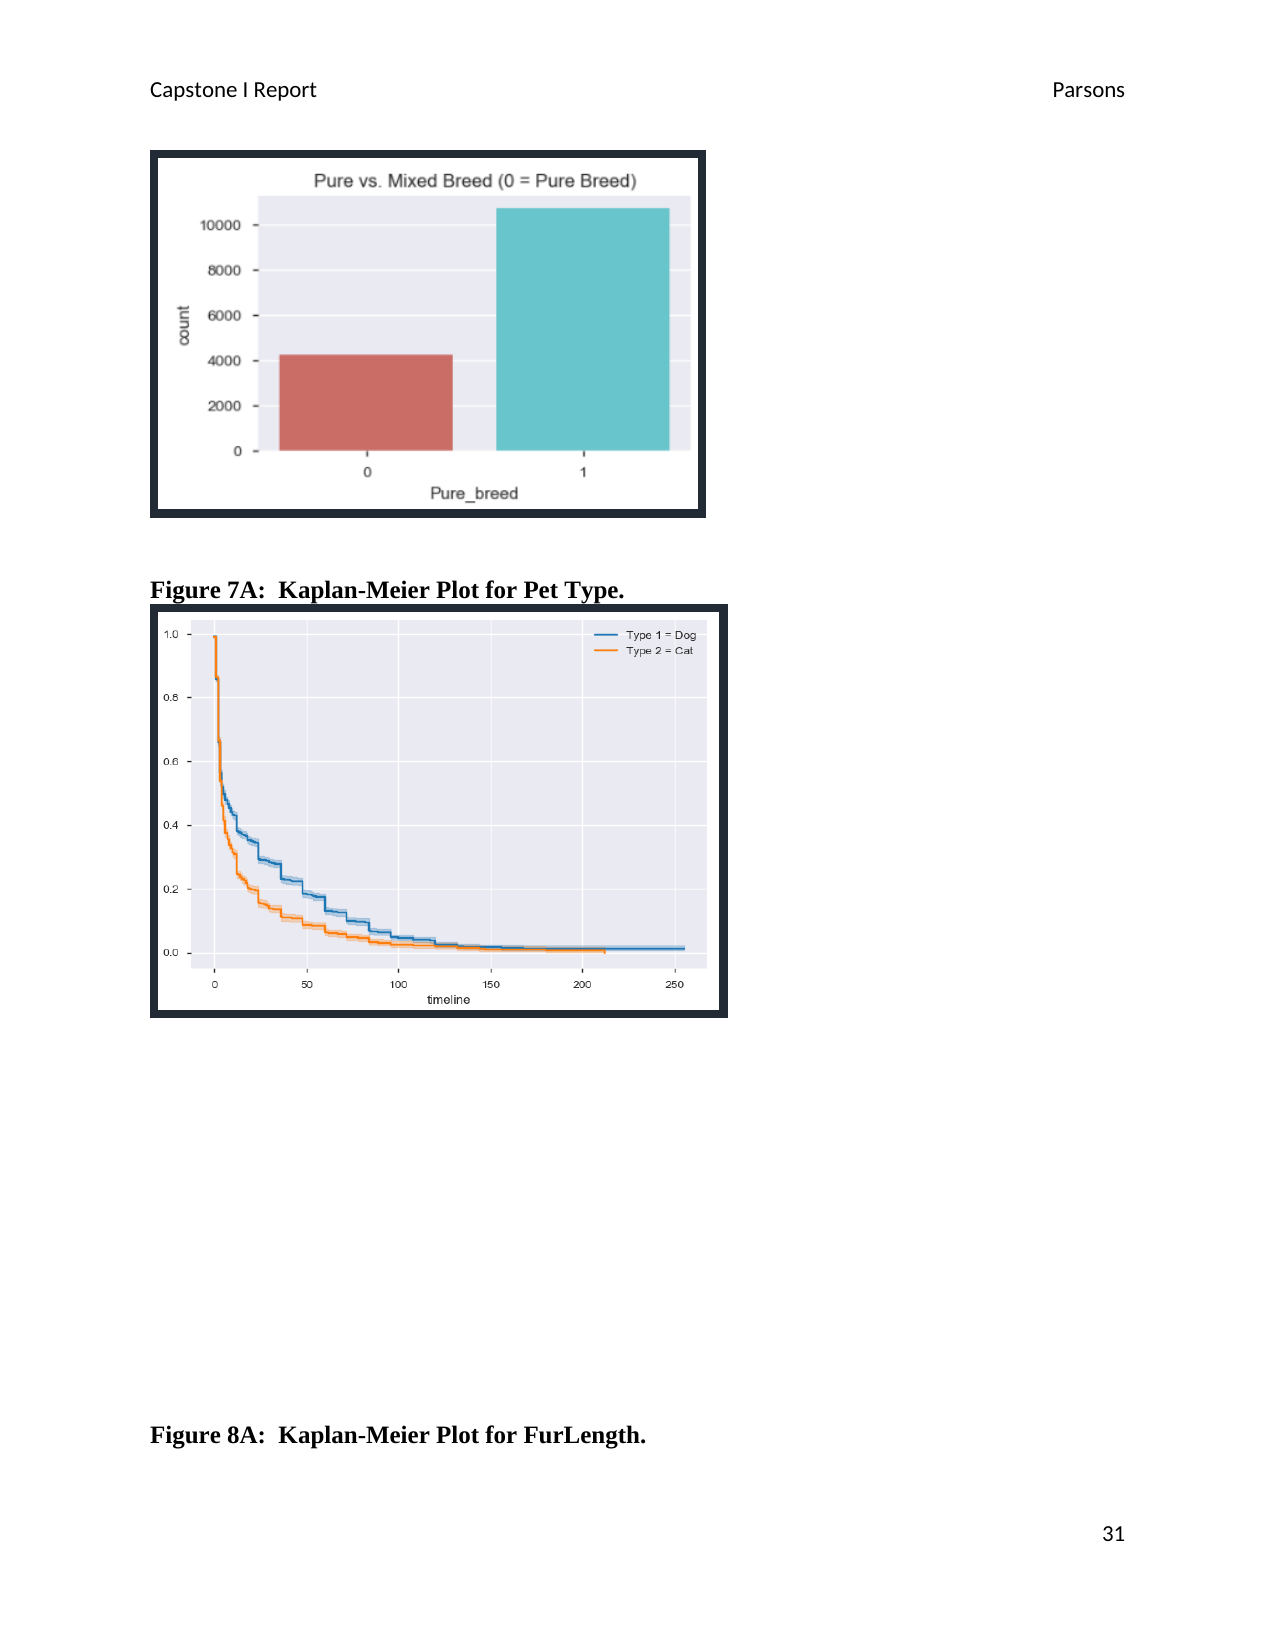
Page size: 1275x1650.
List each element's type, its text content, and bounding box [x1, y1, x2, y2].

text Figure 7A: Kaplan-Meier Plot for Pet Type. [150, 575, 1125, 604]
text Figure 8A: Kaplan-Meier Plot for FurLength. [150, 1421, 1125, 1449]
picture [158, 612, 719, 1010]
picture [158, 158, 698, 509]
